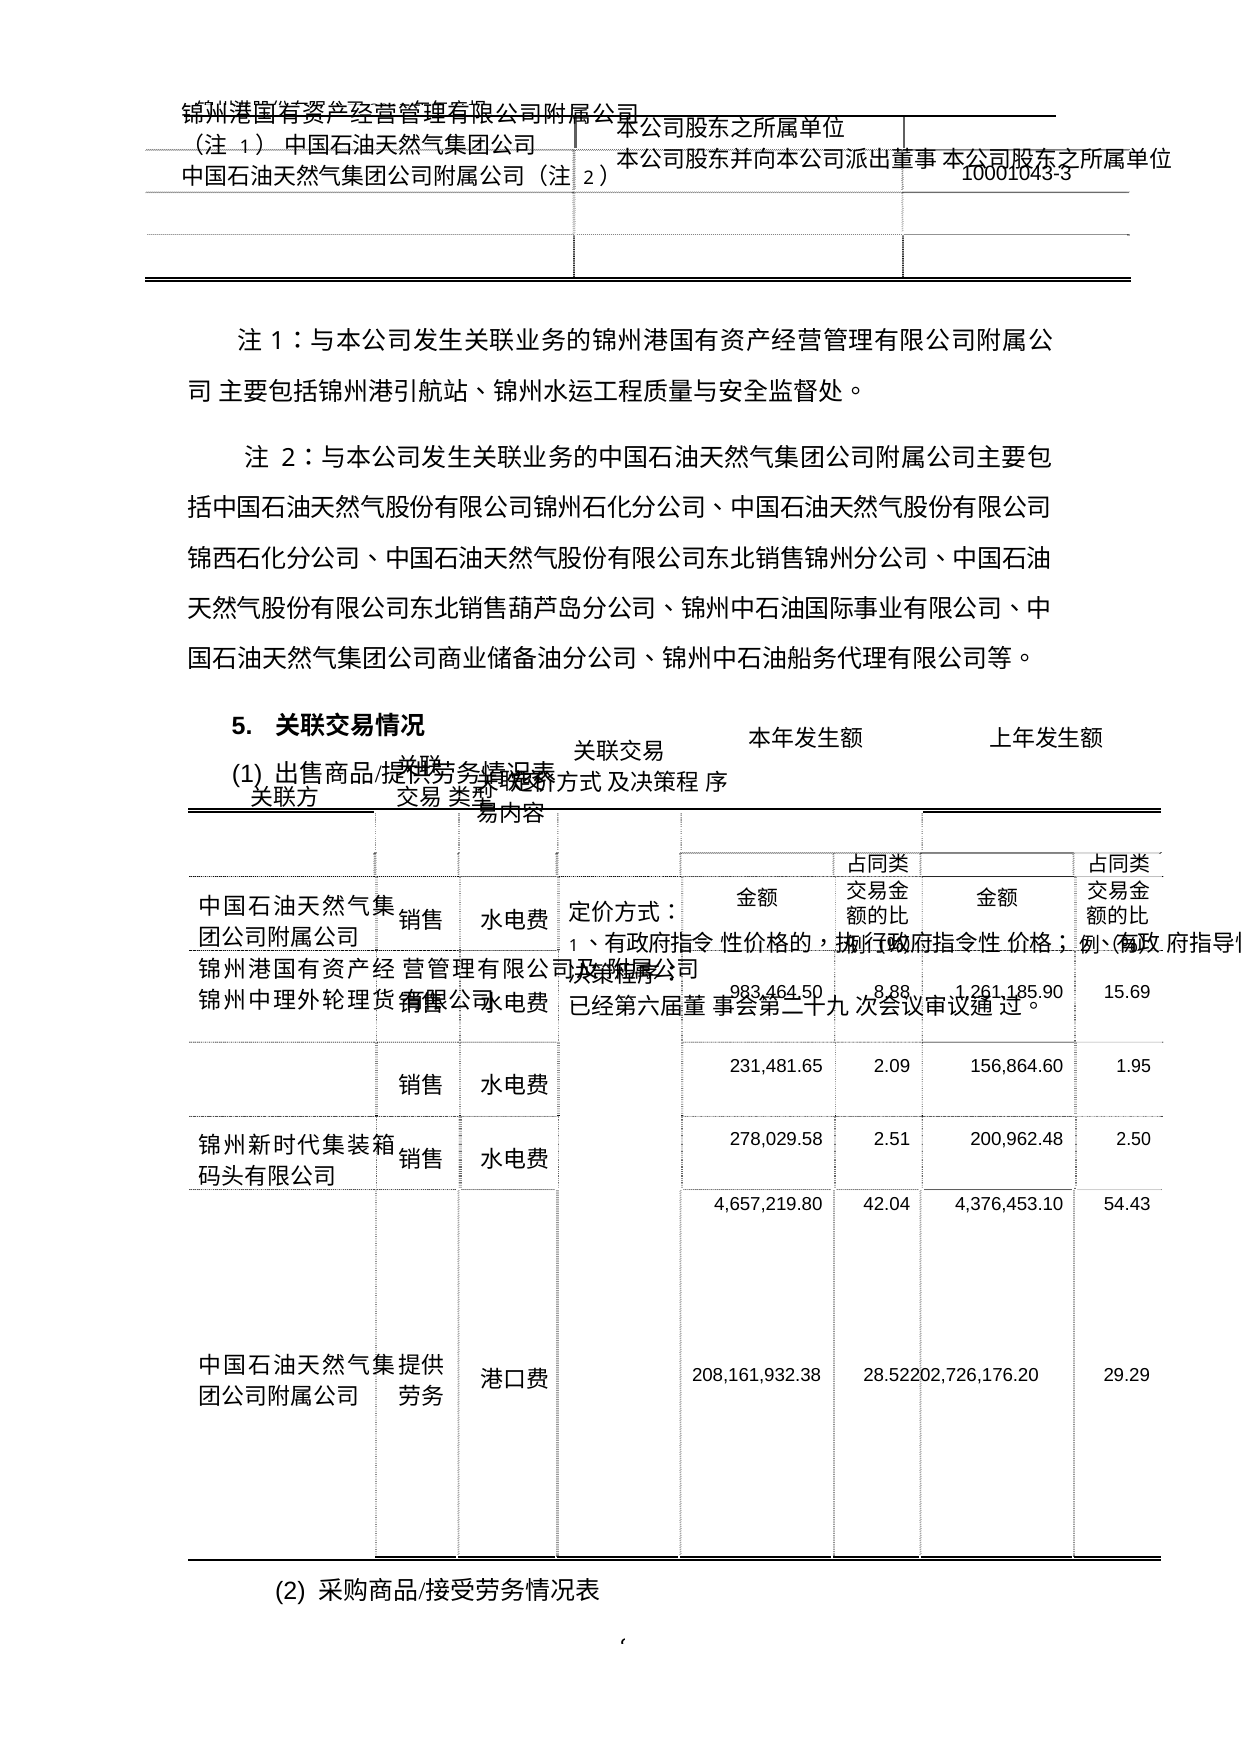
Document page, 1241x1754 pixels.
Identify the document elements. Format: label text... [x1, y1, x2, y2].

picture [471, 147, 486, 152]
text (2) 采购商品/接受劳务情况表 [275, 1572, 1150, 1607]
picture [311, 147, 326, 152]
picture [497, 147, 507, 151]
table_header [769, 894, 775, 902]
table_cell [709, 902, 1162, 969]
picture [337, 147, 348, 152]
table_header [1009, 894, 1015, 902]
text 注 1：与本公司发生关联业务的锦州港国有资产经营管理有限公司附属公司 主要包括锦州港引航站、锦州水运工程质量与安全监督处。 [187, 323, 1053, 407]
text 注 2：与本公司发生关联业务的中国石油天然气集团公司附属公司主要包 括中国石油天然气股份有限公司锦州石化分公司、中国石油天然气股份有限公司 锦西石化分公司、中国石油天然气股份有限公司东北销售锦州分公司、中国石油 天然气股份有限公司东北销售葫芦岛分公司、锦州中石油国际事业有限公司、中 国石油天然气集团公司商业储备油分公司、锦州中石油船务代理有限公司等。 [187, 439, 1054, 675]
picture [144, 117, 1133, 277]
text (1) 出售商品/提供劳务情况表 [232, 755, 1150, 789]
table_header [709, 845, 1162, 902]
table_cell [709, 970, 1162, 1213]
picture [186, 811, 1164, 1559]
text 5. 关联交易情况 [231, 707, 1150, 741]
